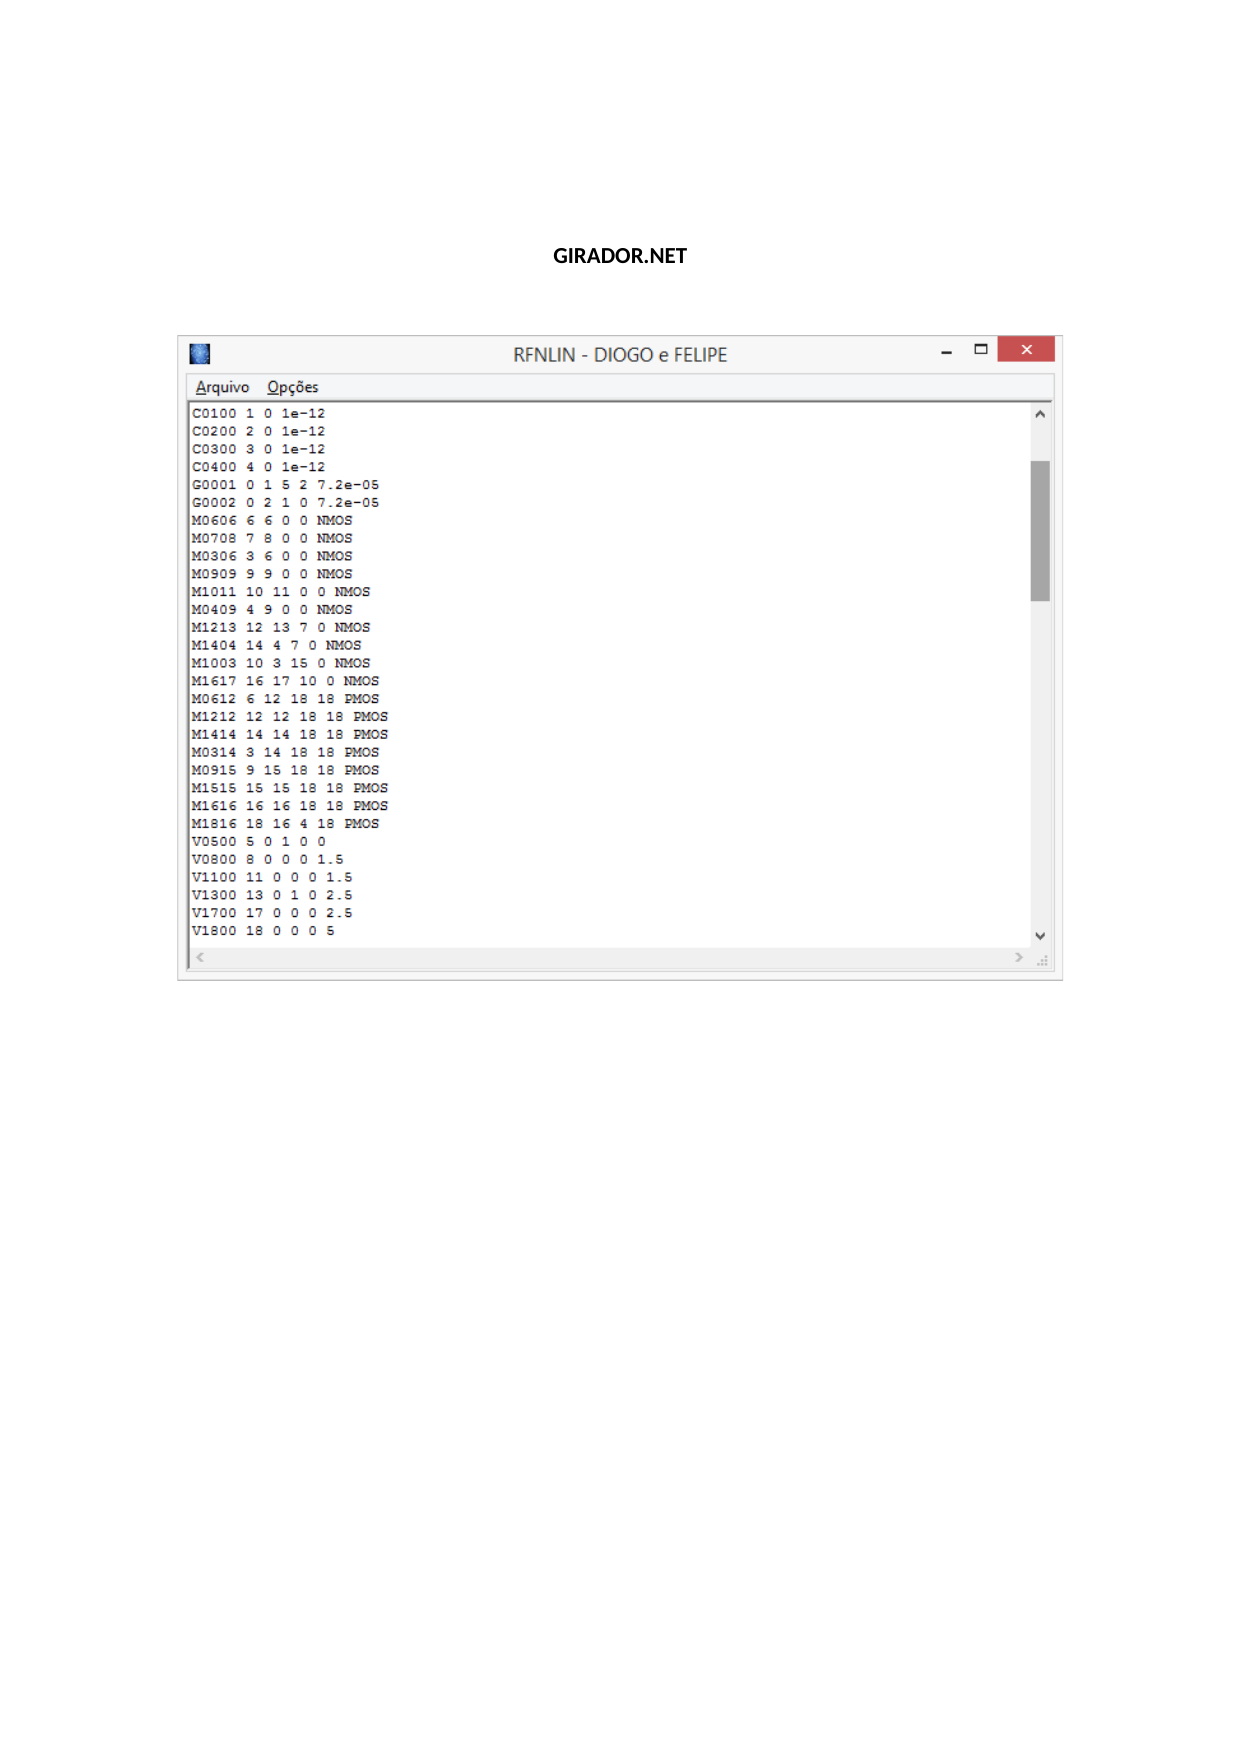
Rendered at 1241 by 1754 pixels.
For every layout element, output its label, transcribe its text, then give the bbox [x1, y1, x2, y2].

picture [177, 335, 1064, 981]
text GIRADOR.NET [177, 241, 1063, 269]
